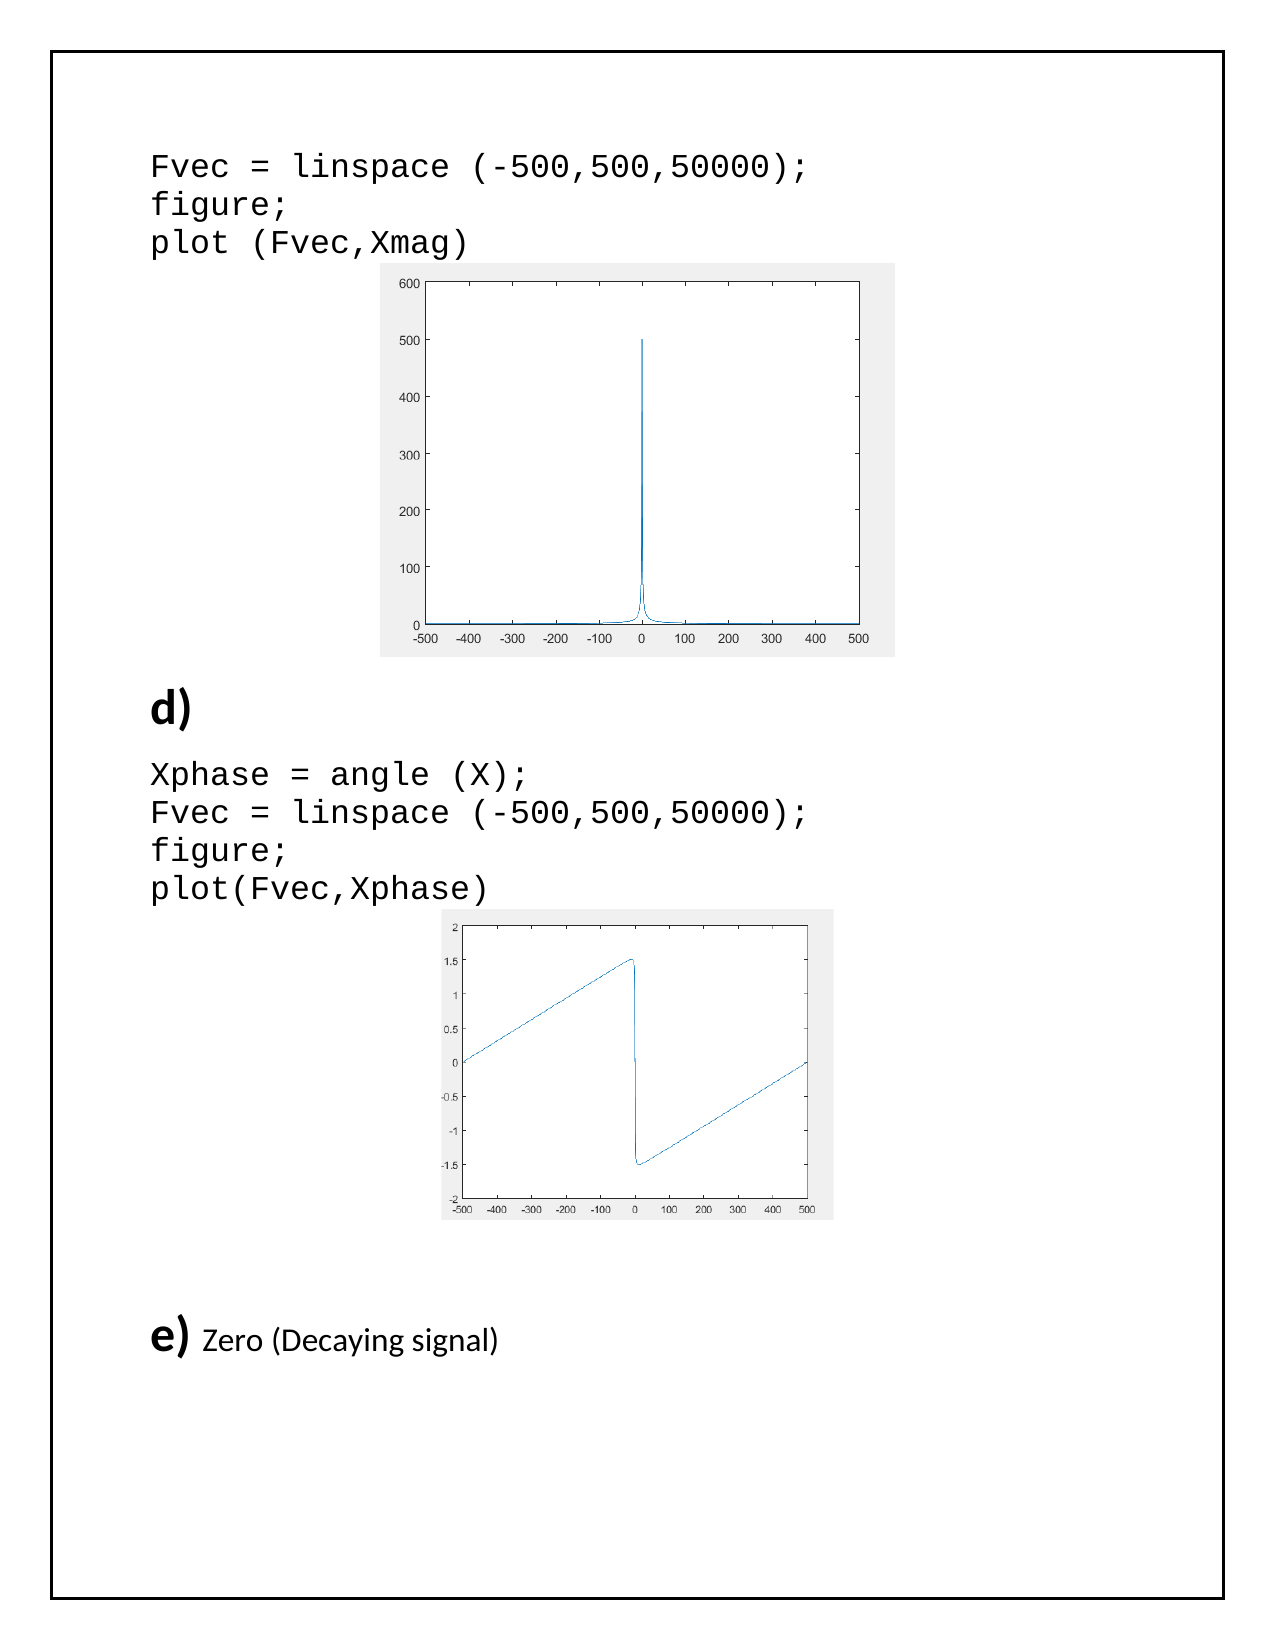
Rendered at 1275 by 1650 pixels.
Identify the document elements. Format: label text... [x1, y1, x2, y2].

picture [379, 263, 896, 657]
text figure; [150, 188, 1125, 226]
text Xphase = angle (X); [150, 758, 1125, 796]
text Fvec = linspace (-500,500,50000); [150, 796, 1125, 834]
text plot (Fvec,Xmag) [150, 226, 1125, 263]
text Fvec = linspace (-500,500,50000); [150, 150, 1125, 188]
text d) [150, 676, 1125, 737]
text plot(Fvec,Xphase) [150, 872, 1125, 909]
text e) Zero (Decaying signal) [150, 1302, 1125, 1363]
text figure; [150, 834, 1125, 872]
picture [441, 909, 834, 1220]
